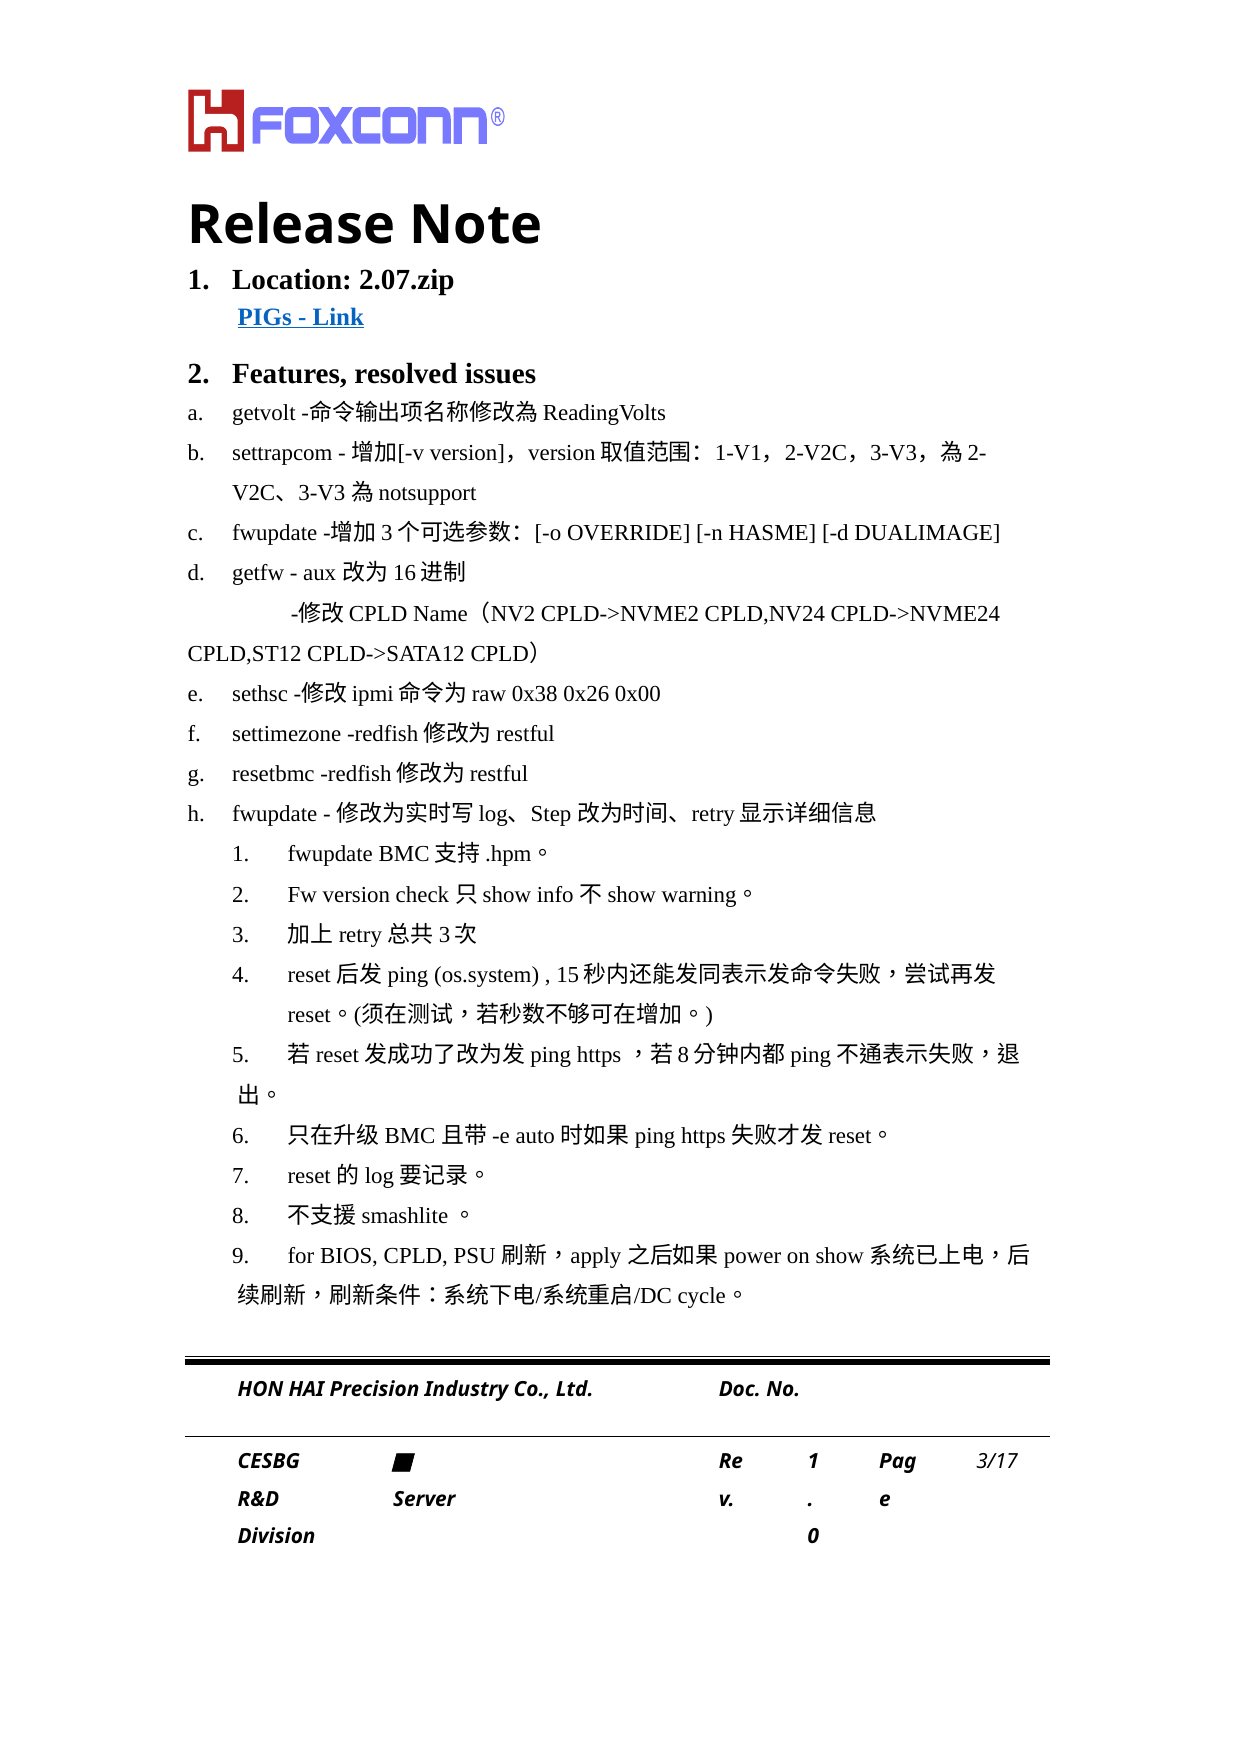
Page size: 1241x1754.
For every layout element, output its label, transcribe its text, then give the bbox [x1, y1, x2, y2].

list fwupdate BMC支持 .hpm。 [144, 833, 1053, 871]
text -修改CPLD Name（NV2 CPLD->NVME2 CPLD,NV24 CPLD->NVME24 CPLD,ST12 CPLD->SATA12 CPLD） [187, 592, 1053, 670]
list getvolt -命令输出项名称修改為ReadingVolts [187, 391, 1053, 429]
list sethsc -修改ipmi命令为raw 0x38 0x26 0x00 [187, 673, 1053, 710]
list Fw version check 只show info 不 show warning。 [144, 873, 1053, 911]
list 若 reset 发成功了改为发 ping https ，若8分钟内都 ping 不通表示失败，退 出。 [144, 1034, 1053, 1112]
list getfw - aux 改为 16进制 [187, 552, 1053, 590]
list reset 后发 ping (os.system) , 15秒内还能发同表示发命令失败，尝试再发 reset。(须在测试，若秒数不够可在增加。) [144, 953, 1053, 1031]
list fwupdate - 修改为实时写log、Step 改为时间、retry显示详细信息 [187, 793, 1053, 831]
list Features, resolved issues [187, 354, 1053, 391]
list resetbmc -redfish修改为restful [187, 753, 1053, 791]
list 只在升级 BMC 且带 -e auto 时如果 ping https 失败才发 reset。 [144, 1114, 1053, 1152]
list Location: 2.07.zip [187, 260, 1053, 298]
list settrapcom - 增加[-v version]，version取值范围：1-V1，2-V2C，3-V3，為2-V2C、3-V3 為notsupport [187, 432, 1053, 509]
list 不支援 smashlite 。 [144, 1195, 1053, 1232]
text PIGs - Link [187, 298, 1053, 335]
list fwupdate -增加3个可选参数：[-o OVERRIDE] [-n HASME] [-d DUALIMAGE] [187, 512, 1053, 549]
list for BIOS, CPLD, PSU 刷新，apply 之后如果 power on show 系统已上电，后 续刷新，刷新条件：系统下电/系统重启/DC cycle。 [144, 1235, 1053, 1313]
list reset 的 log 要记录。 [144, 1155, 1053, 1192]
list settimezone -redfish修改为restful [187, 713, 1053, 750]
list 加上 retry 总共 3次 [144, 913, 1053, 951]
